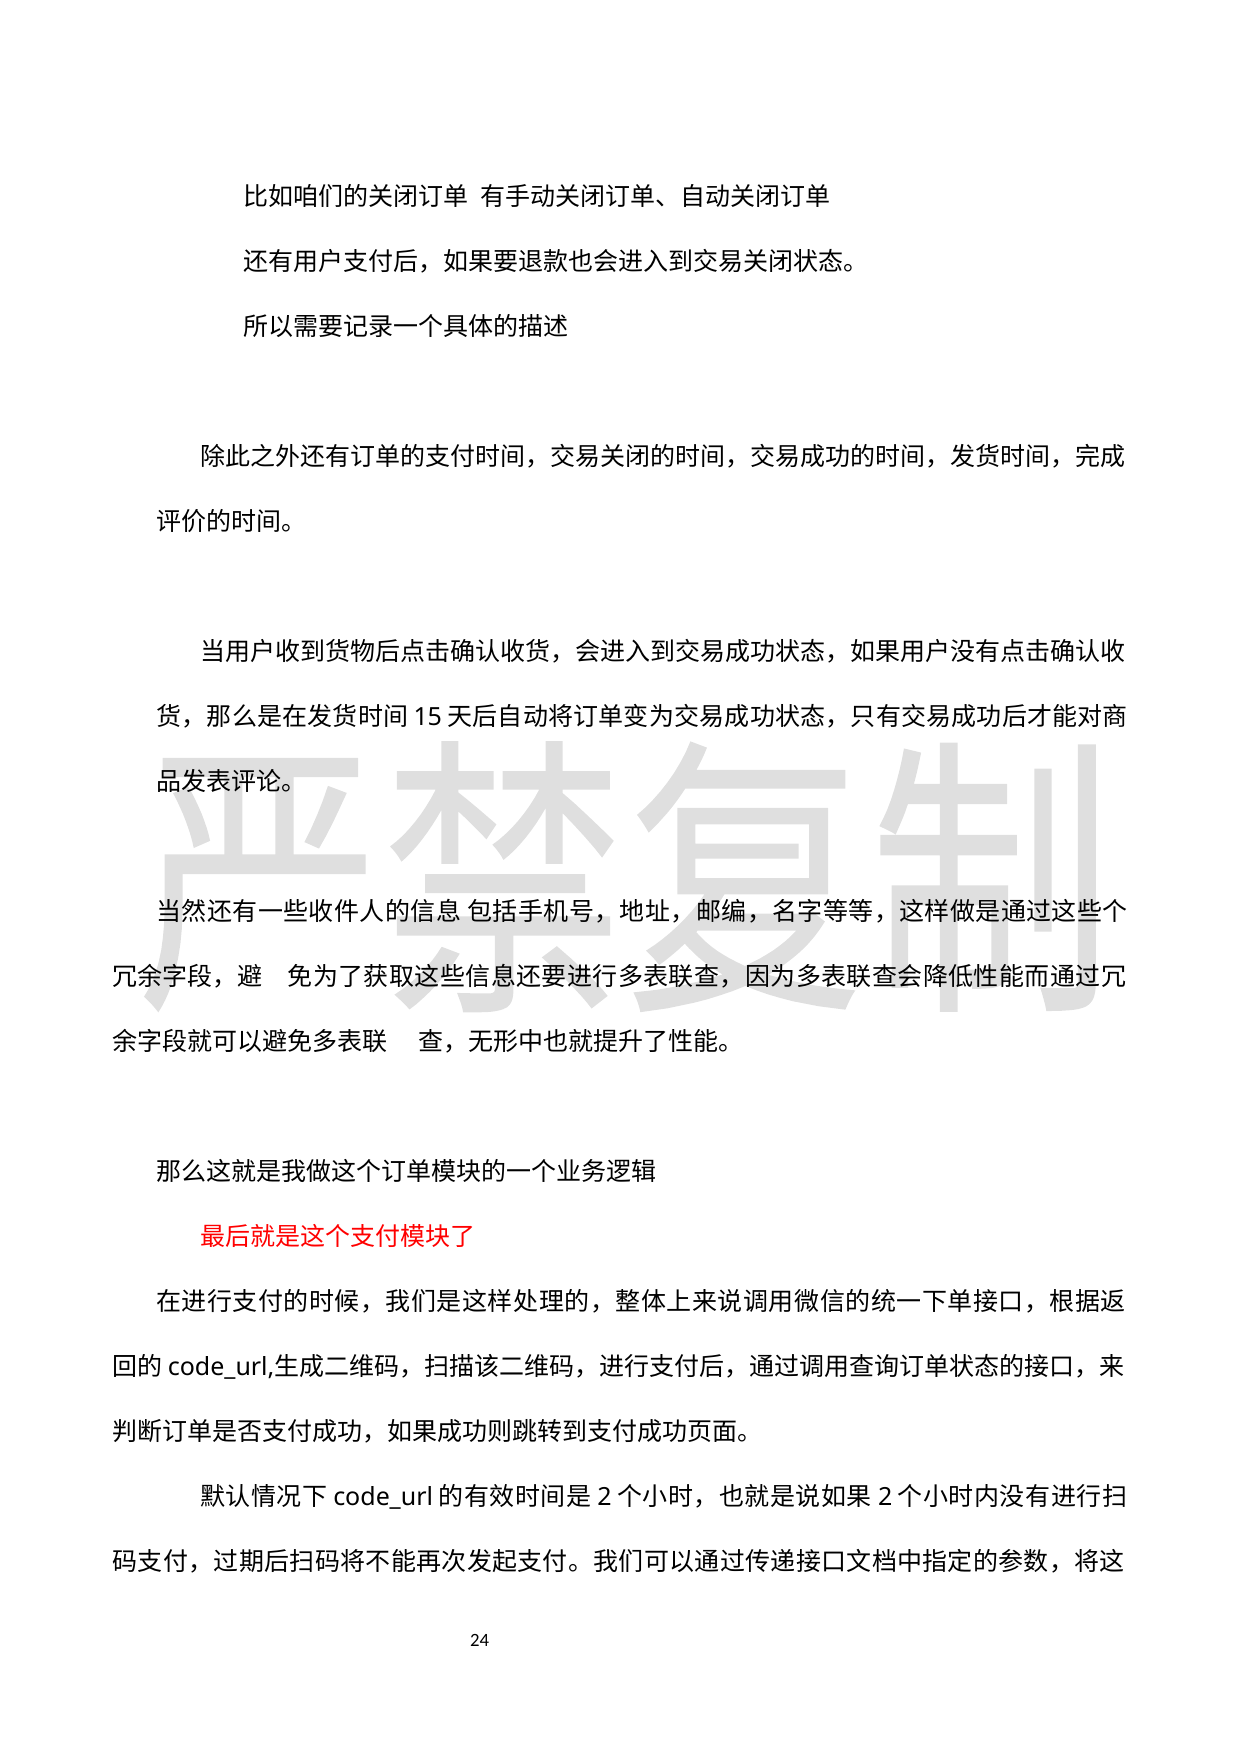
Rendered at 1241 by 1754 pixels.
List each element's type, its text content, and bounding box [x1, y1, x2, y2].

text 那么这就是我做这个订单模块的一个业务逻辑 [112, 1137, 1128, 1202]
text 当用户收到货物后点击确认收货，会进入到交易成功状态，如果用户没有点击确认收货，那么是在发货时间15天后自动将订单变为交易成功状态，只有交易成功后才能对商品发表评论。 [156, 617, 1128, 812]
text 比如咱们的关闭订单 有手动关闭订单、自动关闭订单 [200, 162, 1128, 227]
text 所以需要记录一个具体的描述 [200, 292, 1128, 357]
text 当然还有一些收件人的信息 包括手机号，地址，邮编，名字等等，这样做是通过这些个冗余字段，避 免为了获取这些信息还要进行多表联查，因为多表联查会降低性能而通过冗余字段就可以避免多表联 查，无形中也就提升了性能。 [112, 877, 1128, 1072]
text 在进行支付的时候，我们是这样处理的，整体上来说调用微信的统一下单接口，根据返回的code_url,生成二维码，扫描该二维码，进行支付后，通过调用查询订单状态的接口，来判断订单是否支付成功，如果成功则跳转到支付成功页面。 [112, 1267, 1128, 1462]
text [112, 1462, 1128, 1592]
text 最后就是这个支付模块了 [156, 1202, 1128, 1267]
text 还有用户支付后，如果要退款也会进入到交易关闭状态。 [200, 227, 1128, 292]
text 除此之外还有订单的支付时间，交易关闭的时间，交易成功的时间，发货时间，完成评价的时间。 [156, 422, 1128, 552]
